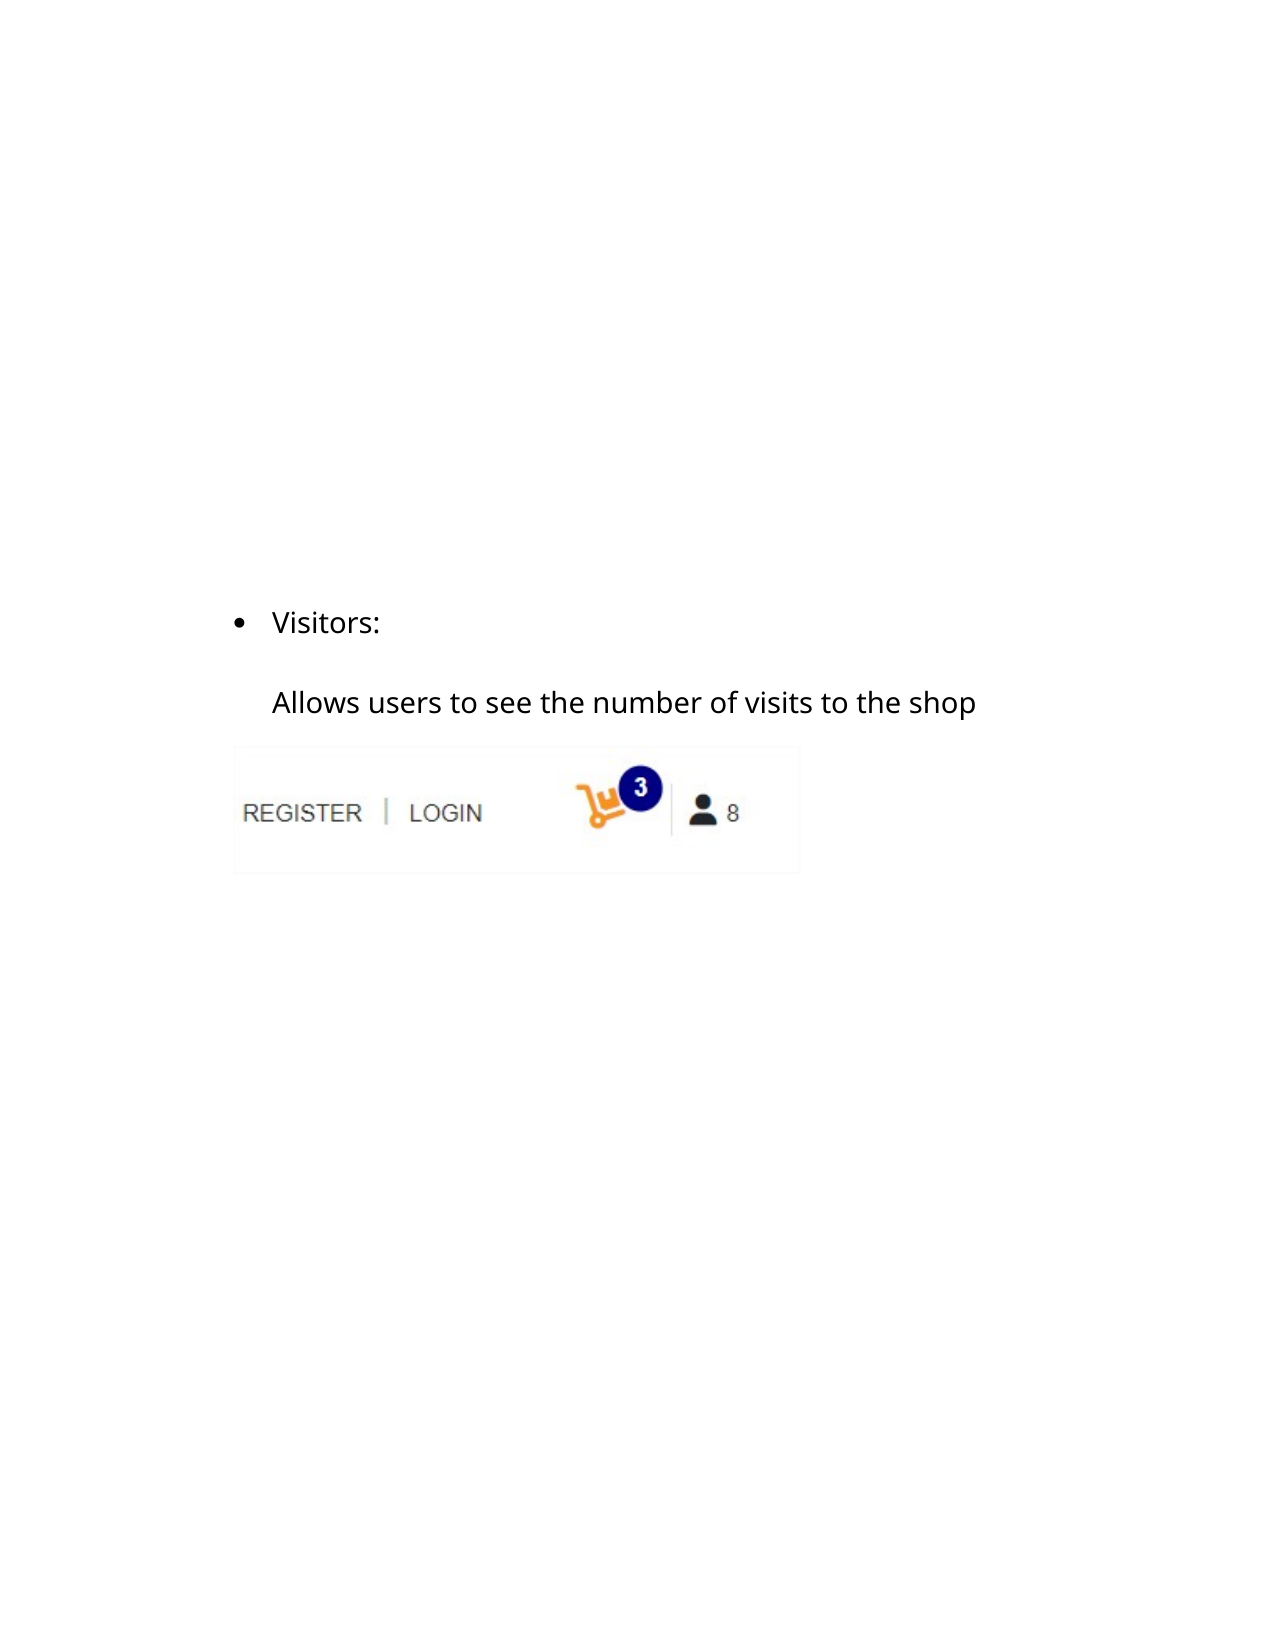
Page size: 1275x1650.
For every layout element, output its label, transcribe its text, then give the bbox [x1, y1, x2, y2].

list Allows users to see the number of visits to the shop [272, 682, 1125, 722]
list Visitors: [234, 603, 1125, 642]
picture [233, 746, 801, 874]
